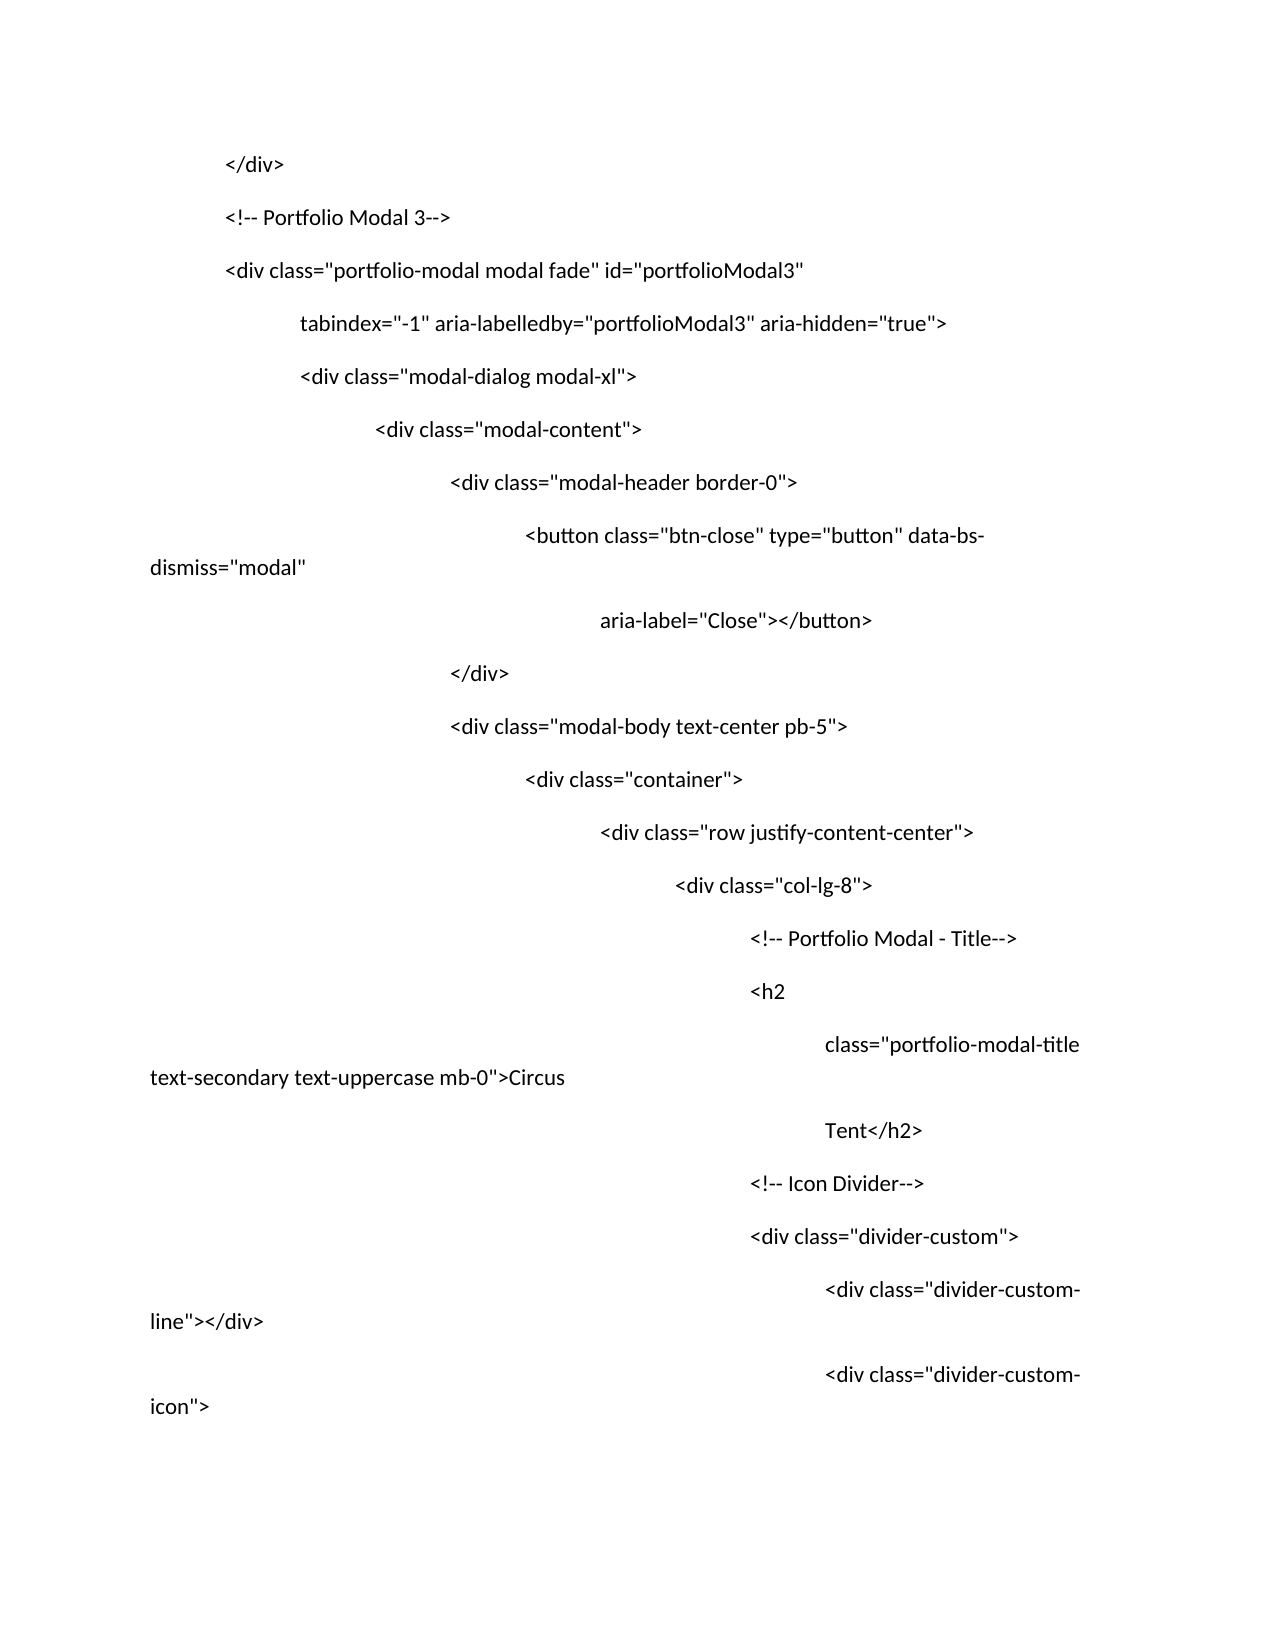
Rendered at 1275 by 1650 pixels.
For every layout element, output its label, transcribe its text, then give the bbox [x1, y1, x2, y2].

text aria-label="Close"></button> [150, 606, 1125, 634]
text tabindex="-1" aria-labelledby="portfolioModal3" aria-hidden="true"> [150, 309, 1125, 337]
text <!-- Portfolio Modal - Title--> [150, 924, 1125, 952]
text <!-- Icon Divider--> [150, 1169, 1125, 1197]
text <button class="btn-close" type="button" data-bs-dismiss="modal" [150, 521, 1125, 581]
text </div> [150, 659, 1125, 687]
text <div class="portfolio-modal modal fade" id="portfolioModal3" [150, 256, 1125, 284]
text <!-- Portfolio Modal 3--> [150, 203, 1125, 231]
text <div class="modal-body text-center pb-5"> [150, 712, 1125, 740]
text <div class="modal-header border-0"> [150, 468, 1125, 496]
text <div class="col-lg-8"> [150, 871, 1125, 899]
text <div class="divider-custom-line"></div> [150, 1275, 1125, 1335]
text <div class="divider-custom-icon"> [150, 1360, 1125, 1420]
text class="portfolio-modal-title text-secondary text-uppercase mb-0">Circus [150, 1031, 1125, 1091]
text <div class="container"> [150, 765, 1125, 793]
text <h2 [150, 977, 1125, 1006]
text </div> [150, 150, 1125, 178]
text <div class="row justify-content-center"> [150, 818, 1125, 846]
text <div class="divider-custom"> [150, 1222, 1125, 1250]
text <div class="modal-content"> [150, 415, 1125, 443]
text Tent</h2> [150, 1116, 1125, 1144]
text <div class="modal-dialog modal-xl"> [150, 362, 1125, 390]
